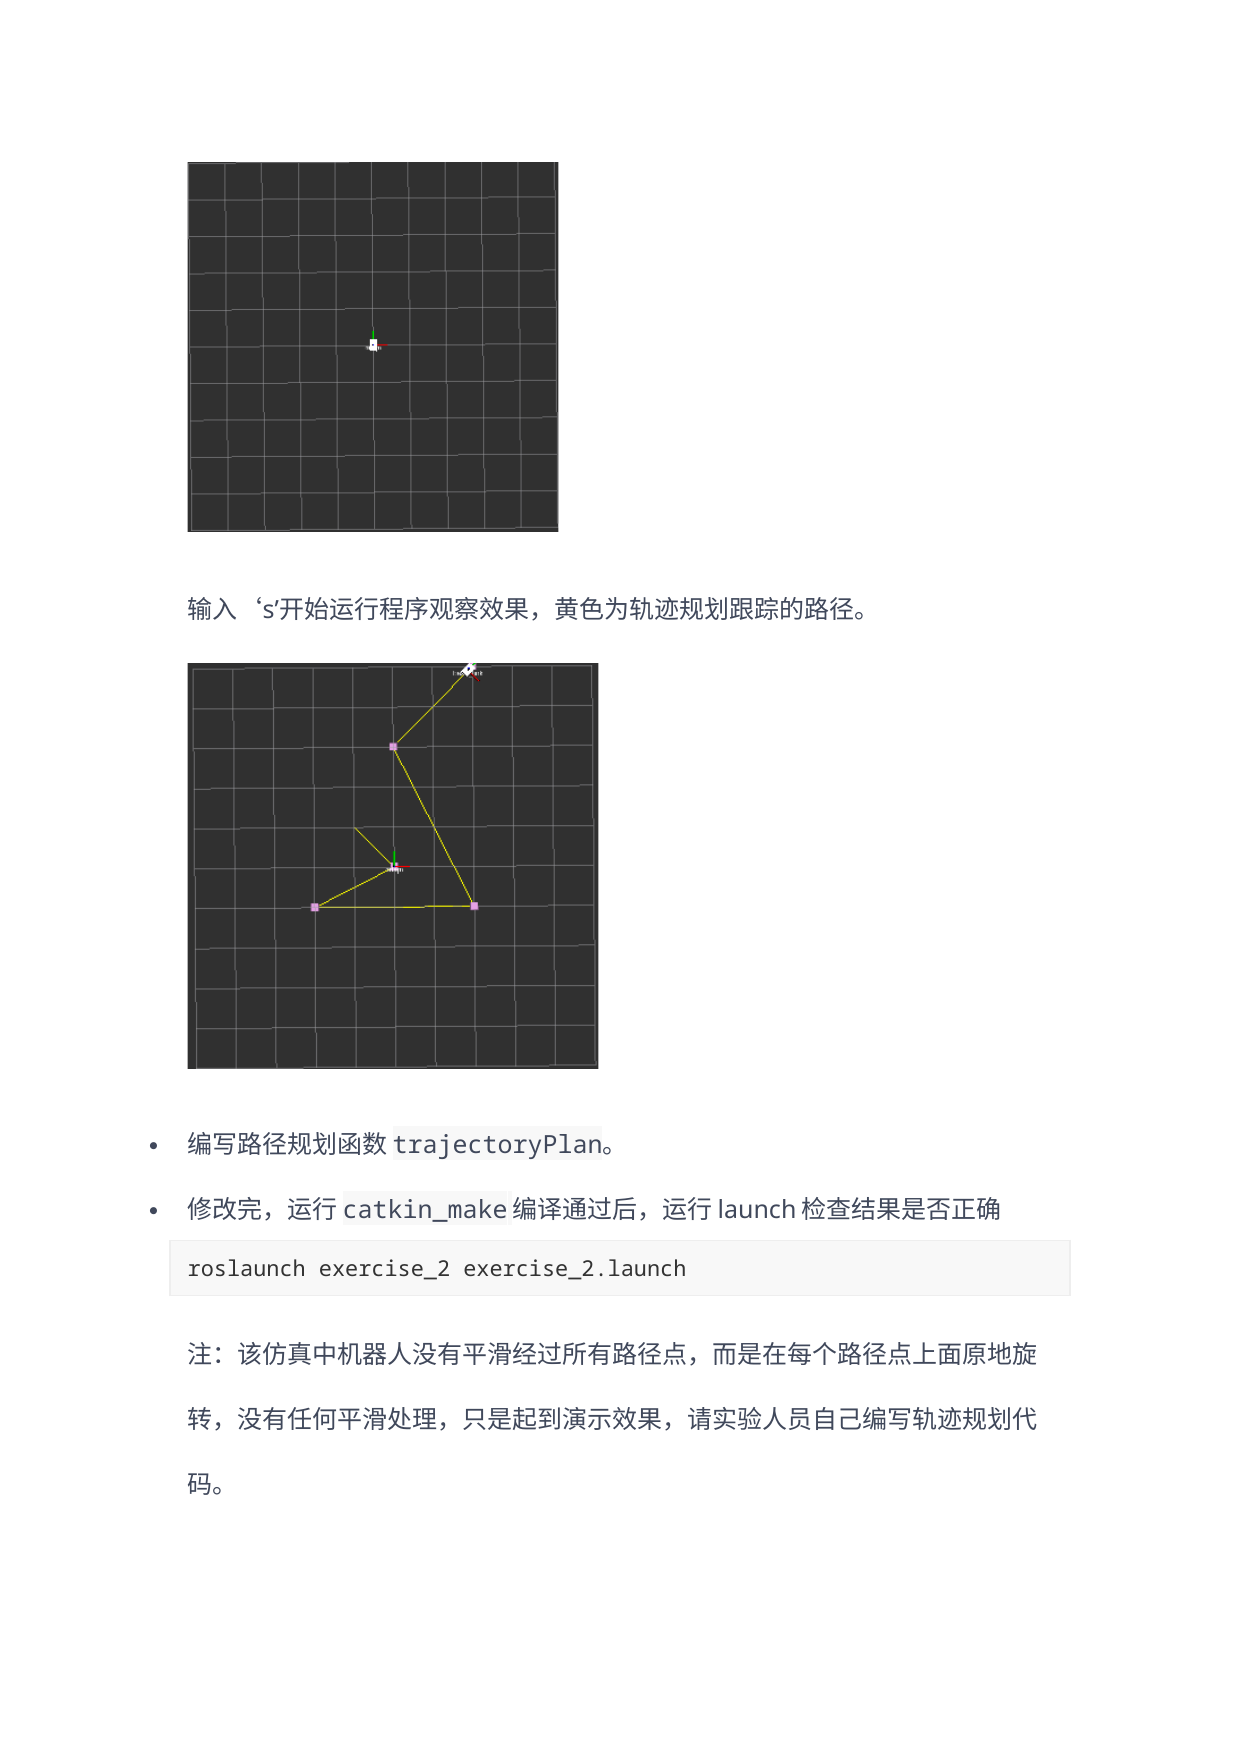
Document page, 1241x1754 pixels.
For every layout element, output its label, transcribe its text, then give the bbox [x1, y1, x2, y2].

picture [187, 663, 599, 1069]
list 编写路径规划函数trajectoryPlan。 [150, 1110, 1053, 1175]
text 输入‘s’开始运行程序观察效果，黄色为轨迹规划跟踪的路径。 [187, 575, 1053, 640]
text roslaunch exercise_2 exercise_2.launch [171, 1241, 1069, 1295]
text 注：该仿真中机器人没有平滑经过所有路径点，而是在每个路径点上面原地旋转，没有任何平滑处理，只是起到演示效果，请实验人员自己编写轨迹规划代码。 [187, 1320, 1053, 1515]
list 修改完，运行catkin_make编译通过后，运行launch检查结果是否正确 [150, 1175, 1053, 1240]
picture [187, 162, 559, 532]
